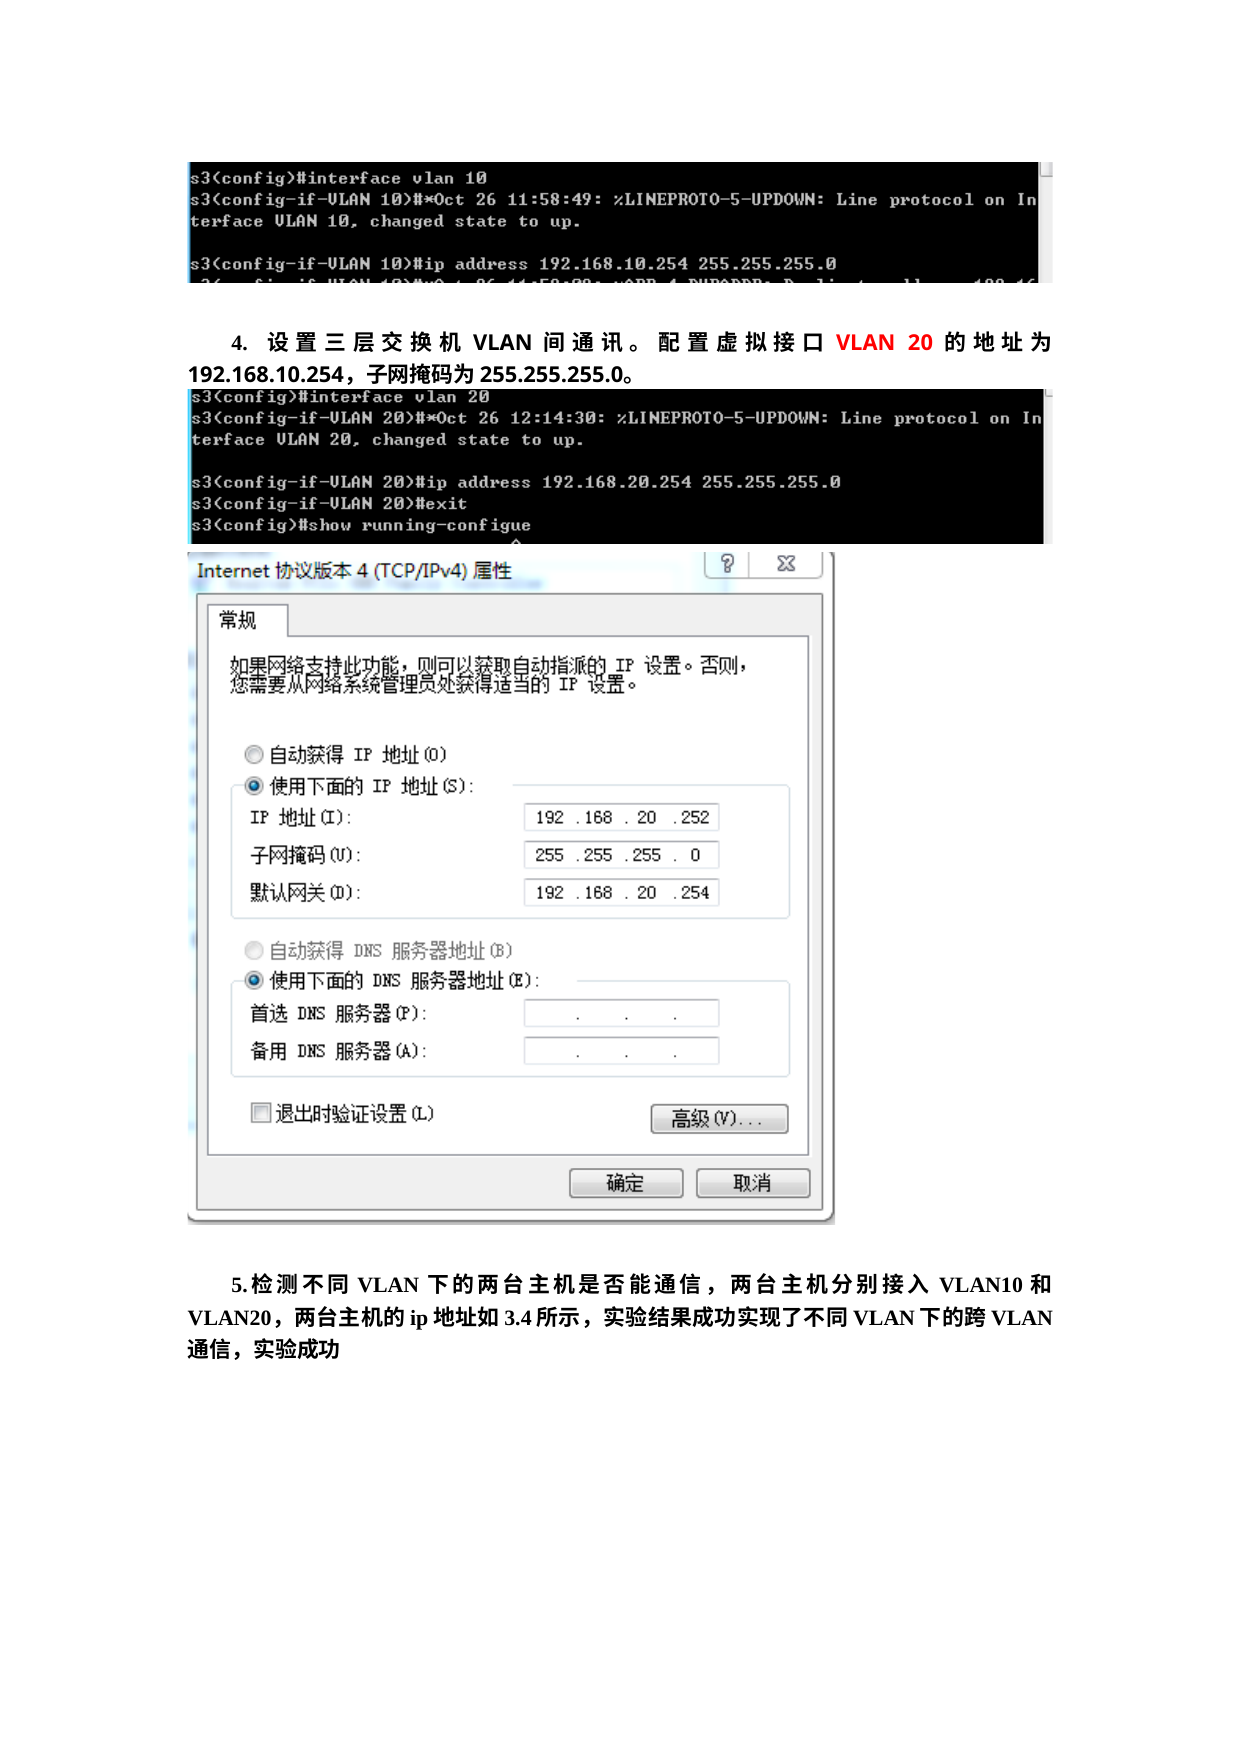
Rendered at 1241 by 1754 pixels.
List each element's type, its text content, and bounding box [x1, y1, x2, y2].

picture [187, 389, 1053, 544]
picture [187, 552, 836, 1225]
text 5.检测不同VLAN下的两台主机是否能通信，两台主机分别接入VLAN10和VLAN20，两台主机的ip地址如3.4所示，实验结果成功实现了不同VLAN下的跨VLAN通信，实验成功 [187, 1267, 1053, 1364]
picture [187, 162, 1053, 283]
text 4. 设置三层交换机VLAN间通讯。配置虚拟接口VLAN 20的地址为192.168.10.254，子网掩码为255.255.255.0。 [187, 324, 1053, 389]
